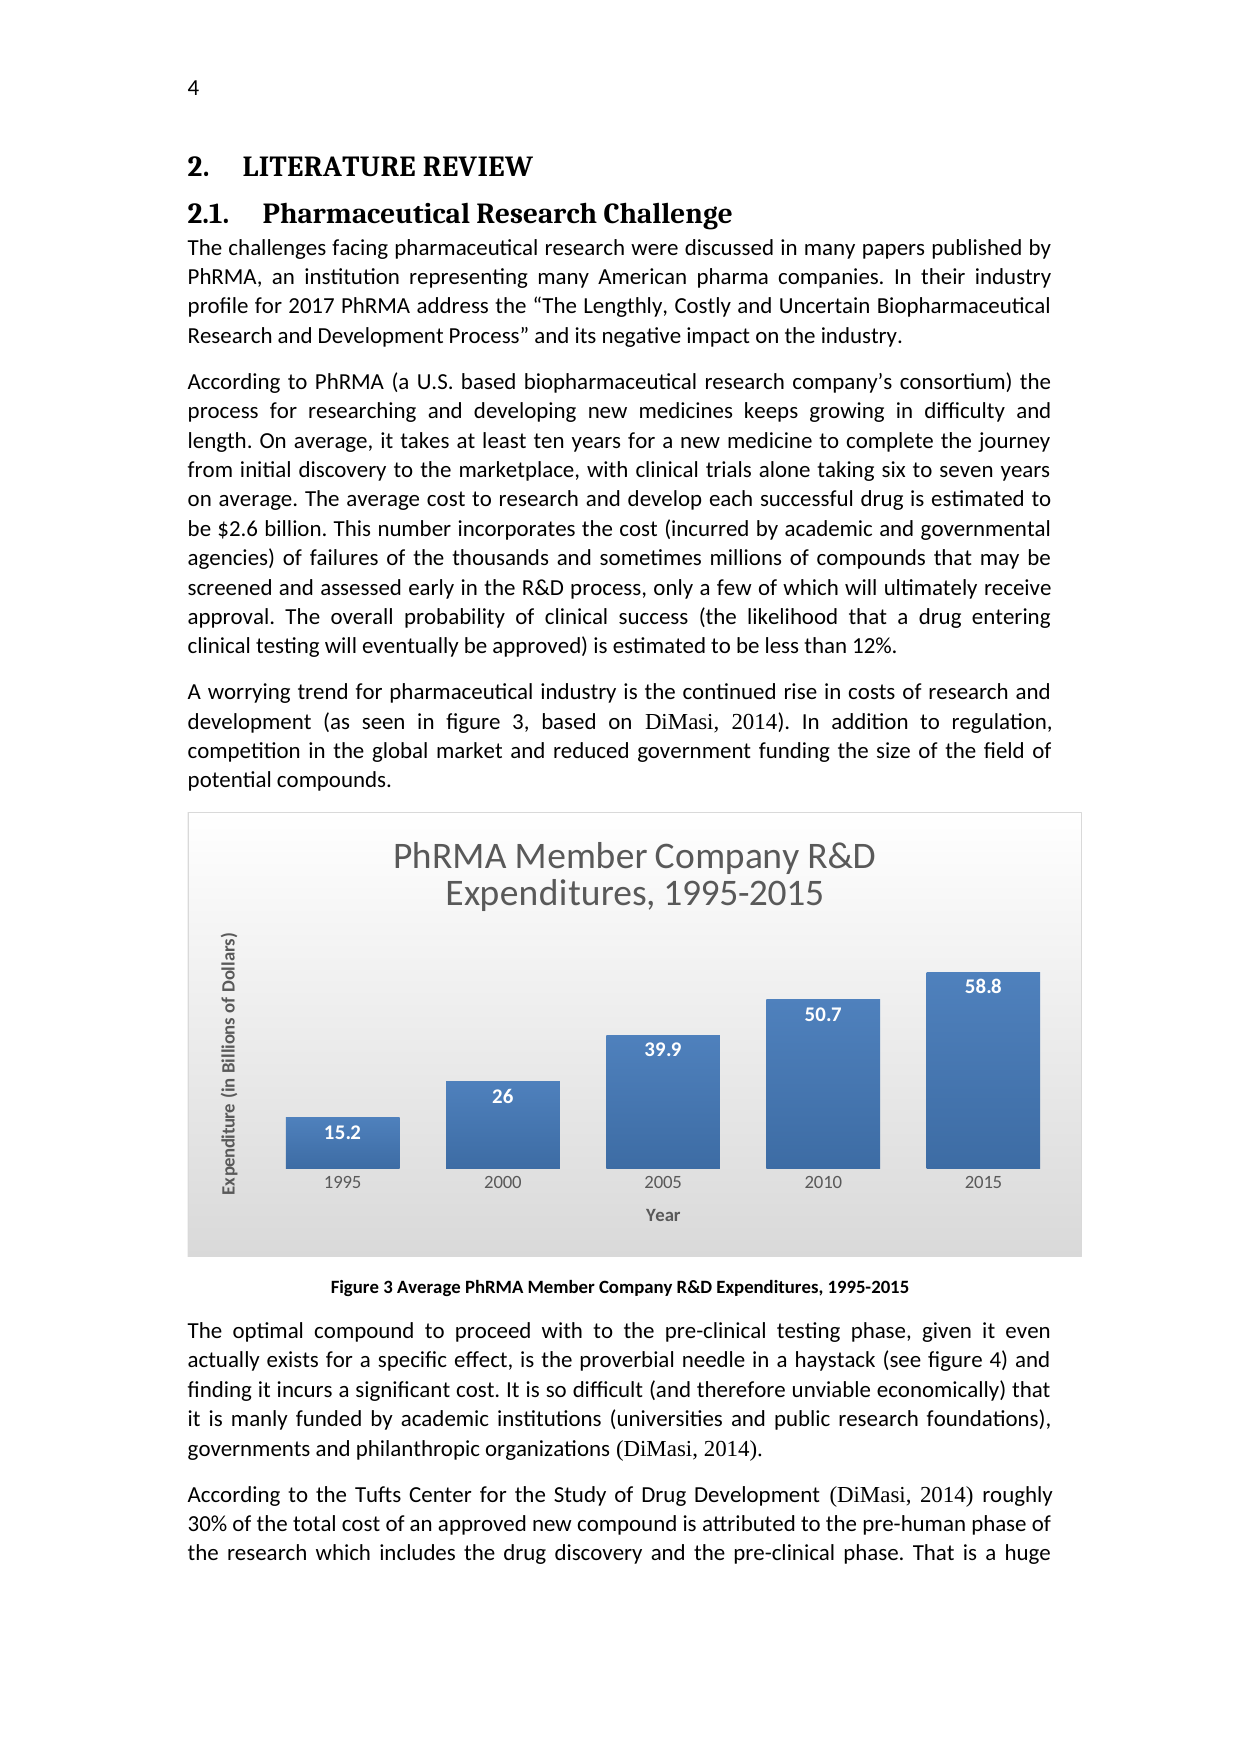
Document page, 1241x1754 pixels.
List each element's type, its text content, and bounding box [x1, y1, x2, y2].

subtitle Literature review [187, 150, 1053, 183]
text A worrying trend for pharmaceutical industry is the continued rise in costs of research and development (as seen in figure 3, based on DiMasi, 2014). In addition to regulation, competition in the global market and reduced government funding the size of the field of potential compounds. [187, 677, 1053, 794]
text The optimal compound to proceed with to the pre-clinical testing phase, given it even actually exists for a specific effect, is the proverbial needle in a haystack (see figure 4) and finding it incurs a significant cost. It is so difficult (and therefore unviable economically) that it is manly funded by academic institutions (universities and public research foundations), governments and philanthropic organizations (DiMasi, 2014). [187, 1316, 1053, 1462]
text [187, 1480, 1053, 1567]
text Figure 3 Average PhRMA Member Company R&D Expenditures, 1995-2015 [187, 1276, 1053, 1298]
text The challenges facing pharmaceutical research were discussed in many papers published by PhRMA, an institution representing many American pharma companies. In their industry profile for 2017 PhRMA address the “The Lengthly, Costly and Uncertain Biopharmaceutical Research and Development Process” and its negative impact on the industry. [187, 233, 1053, 349]
text According to PhRMA (a U.S. based biopharmaceutical research company’s consortium) the process for researching and developing new medicines keeps growing in difficulty and length. On average, it takes at least ten years for a new medicine to complete the journey from initial discovery to the marketplace, with clinical trials alone taking six to seven years on average. The average cost to research and develop each successful drug is estimated to be $2.6 billion. This number incorporates the cost (incurred by academic and governmental agencies) of failures of the thousands and sometimes millions of compounds that may be screened and assessed early in the R&D process, only a few of which will ultimately receive approval. The overall probability of clinical success (the likelihood that a drug entering clinical testing will eventually be approved) is estimated to be less than 12%. [187, 367, 1053, 659]
subtitle Pharmaceutical Research Challenge [187, 198, 1053, 231]
